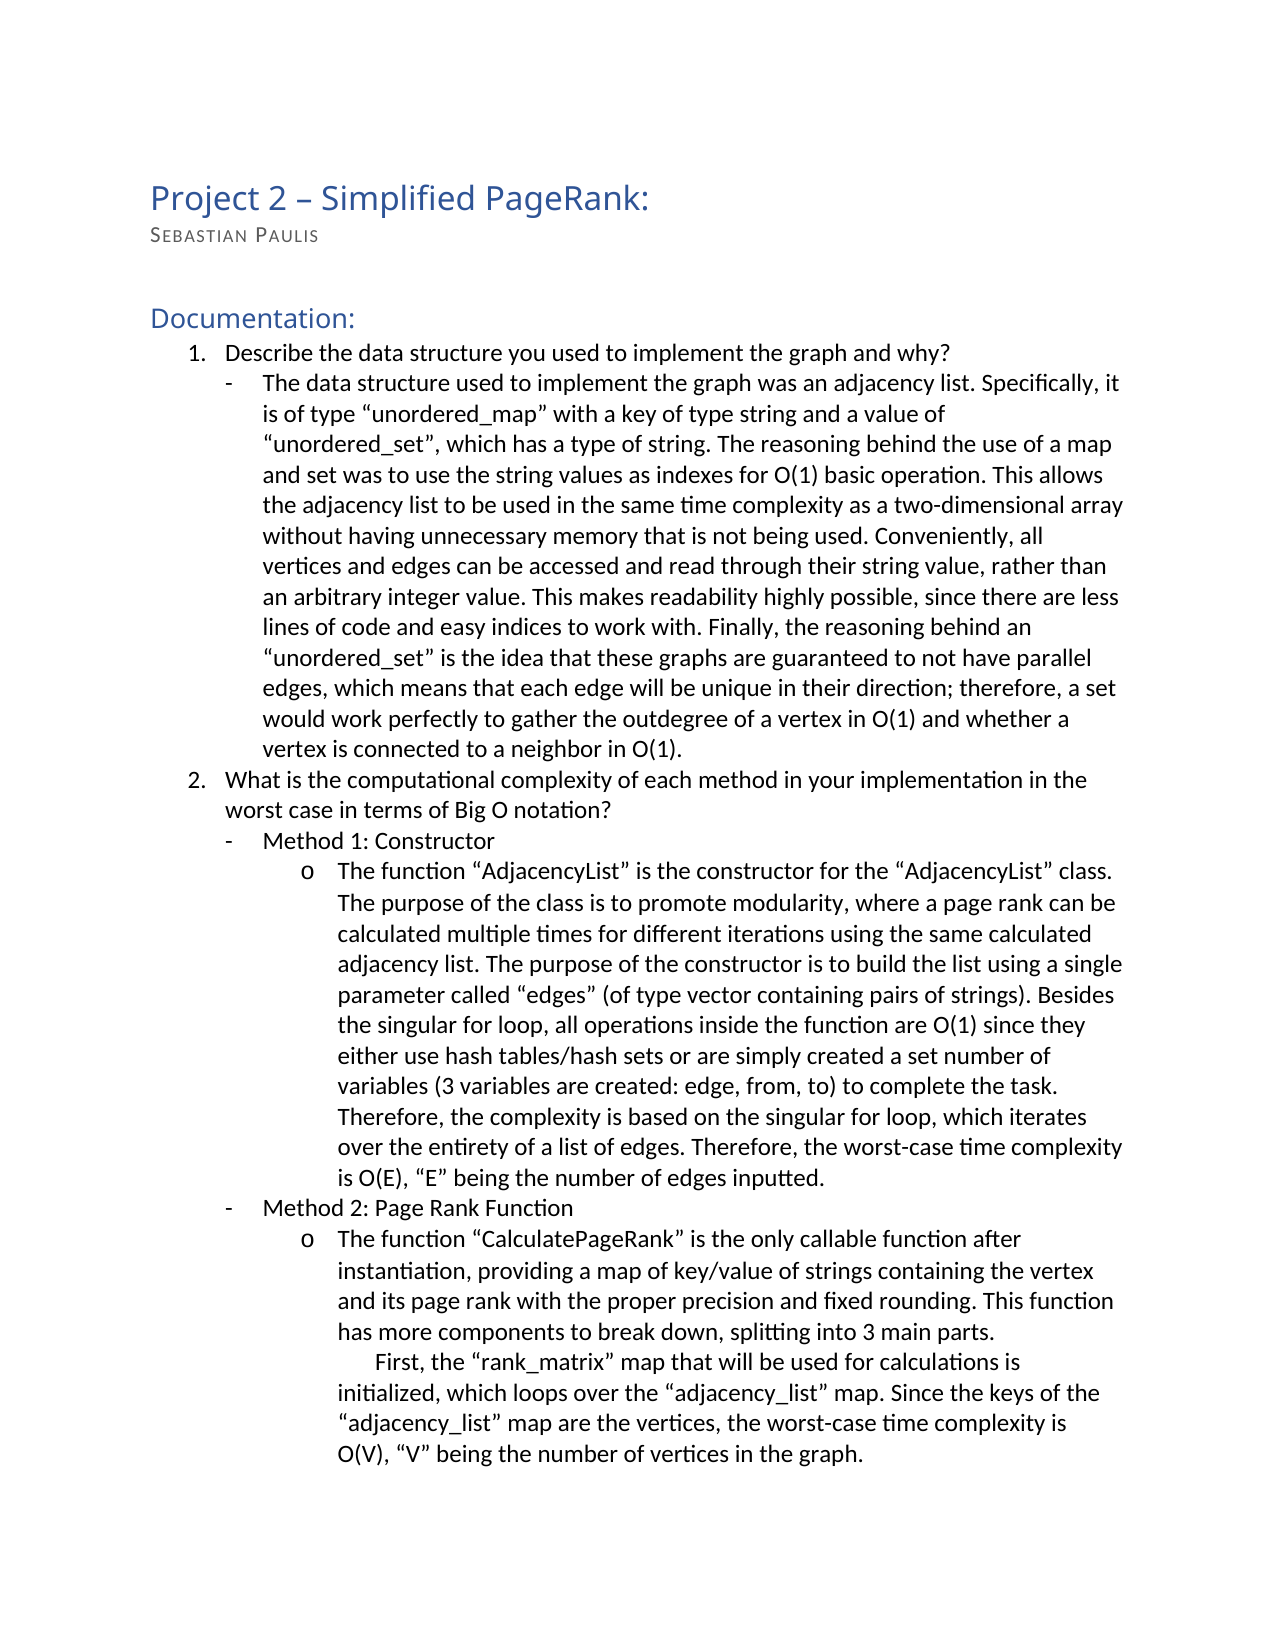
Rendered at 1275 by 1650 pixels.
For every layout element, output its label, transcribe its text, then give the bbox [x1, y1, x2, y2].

list Describe the data structure you used to implement the graph and why? [187, 337, 1125, 367]
list The function “CalculatePageRank” is the only callable function after instantiation, providing a map of key/value of strings containing the vertex and its page rank with the proper precision and fixed rounding. This function has more components to break down, splitting into 3 main parts. [300, 1223, 1125, 1346]
subtitle Documentation: [150, 300, 1125, 337]
list Method 1: Constructor [225, 825, 1125, 856]
subtitle Project 2 – Simplified PageRank: [150, 175, 1125, 220]
list What is the computational complexity of each method in your implementation in the worst case in terms of Big O notation? [187, 764, 1125, 825]
list The data structure used to implement the graph was an adjacency list. Specifically, it is of type “unordered_map” with a key of type string and a value of “unordered_set”, which has a type of string. The reasoning behind the use of a map and set was to use the string values as indexes for O(1) basic operation. This allows the adjacency list to be used in the same time complexity as a two-dimensional array without having unnecessary memory that is not being used. Conveniently, all vertices and edges can be accessed and read through their string value, rather than an arbitrary integer value. This makes readability highly possible, since there are less lines of code and easy indices to work with. Finally, the reasoning behind an “unordered_set” is the idea that these graphs are guaranteed to not have parallel edges, which means that each edge will be unique in their direction; therefore, a set would work perfectly to gather the outdegree of a vertex in O(1) and whether a vertex is connected to a neighbor in O(1). [225, 367, 1125, 764]
list Method 2: Page Rank Function [225, 1192, 1125, 1223]
list First, the “rank_matrix” map that will be used for calculations is initialized, which loops over the “adjacency_list” map. Since the keys of the “adjacency_list” map are the vertices, the worst-case time complexity is O(V), “V” being the number of vertices in the graph. [337, 1346, 1125, 1468]
subtitle Sebastian Paulis [150, 220, 1125, 248]
list The function “AdjacencyList” is the constructor for the “AdjacencyList” class. The purpose of the class is to promote modularity, where a page rank can be calculated multiple times for different iterations using the same calculated adjacency list. The purpose of the constructor is to build the list using a single parameter called “edges” (of type vector containing pairs of strings). Besides the singular for loop, all operations inside the function are O(1) since they either use hash tables/hash sets or are simply created a set number of variables (3 variables are created: edge, from, to) to complete the task. Therefore, the complexity is based on the singular for loop, which iterates over the entirety of a list of edges. Therefore, the worst-case time complexity is O(E), “E” being the number of edges inputted. [300, 856, 1125, 1192]
